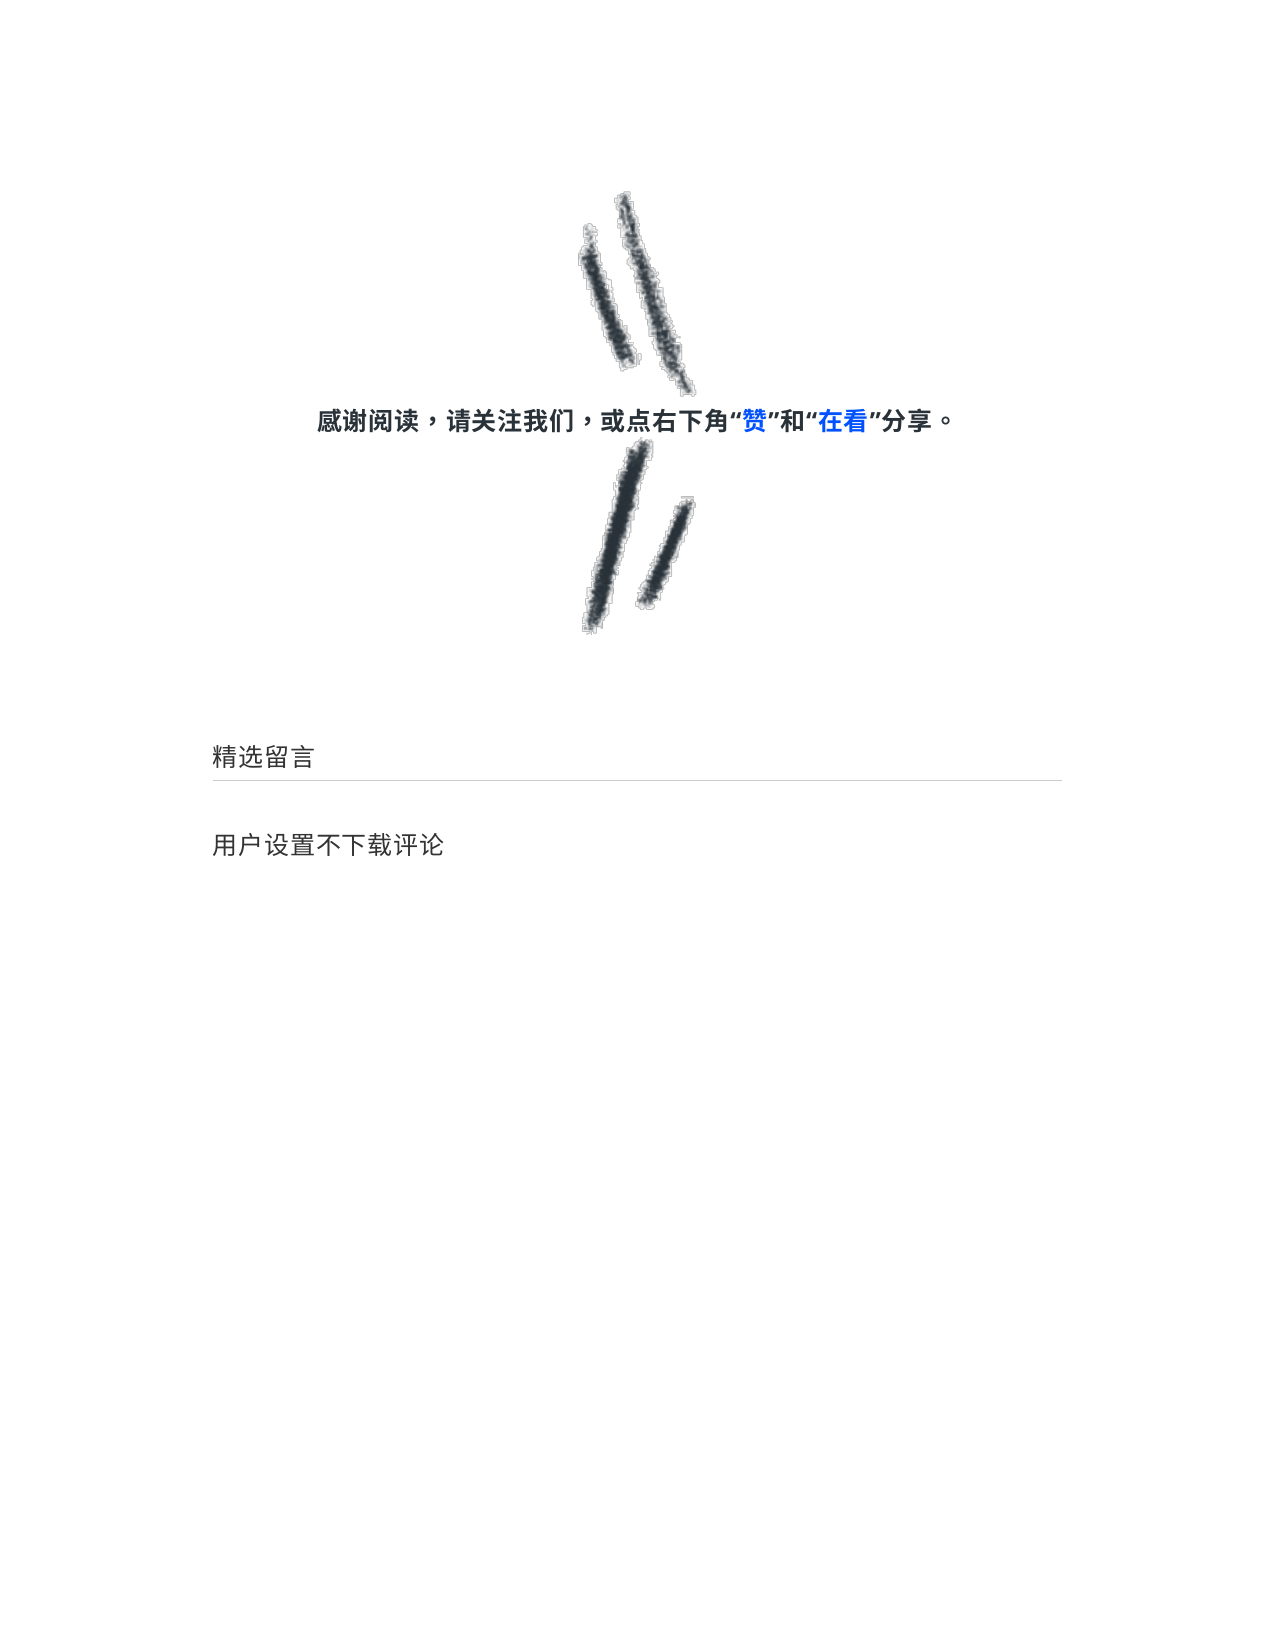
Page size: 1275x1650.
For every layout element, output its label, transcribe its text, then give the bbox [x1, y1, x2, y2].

subtitle 精选留言 [212, 733, 1062, 781]
picture [570, 437, 705, 635]
text 用户设置不下载评论 [212, 822, 1062, 862]
picture [571, 190, 704, 398]
text 感谢阅读，请关注我们，或点右下角“赞”和“在看”分享。 [228, 398, 1047, 438]
